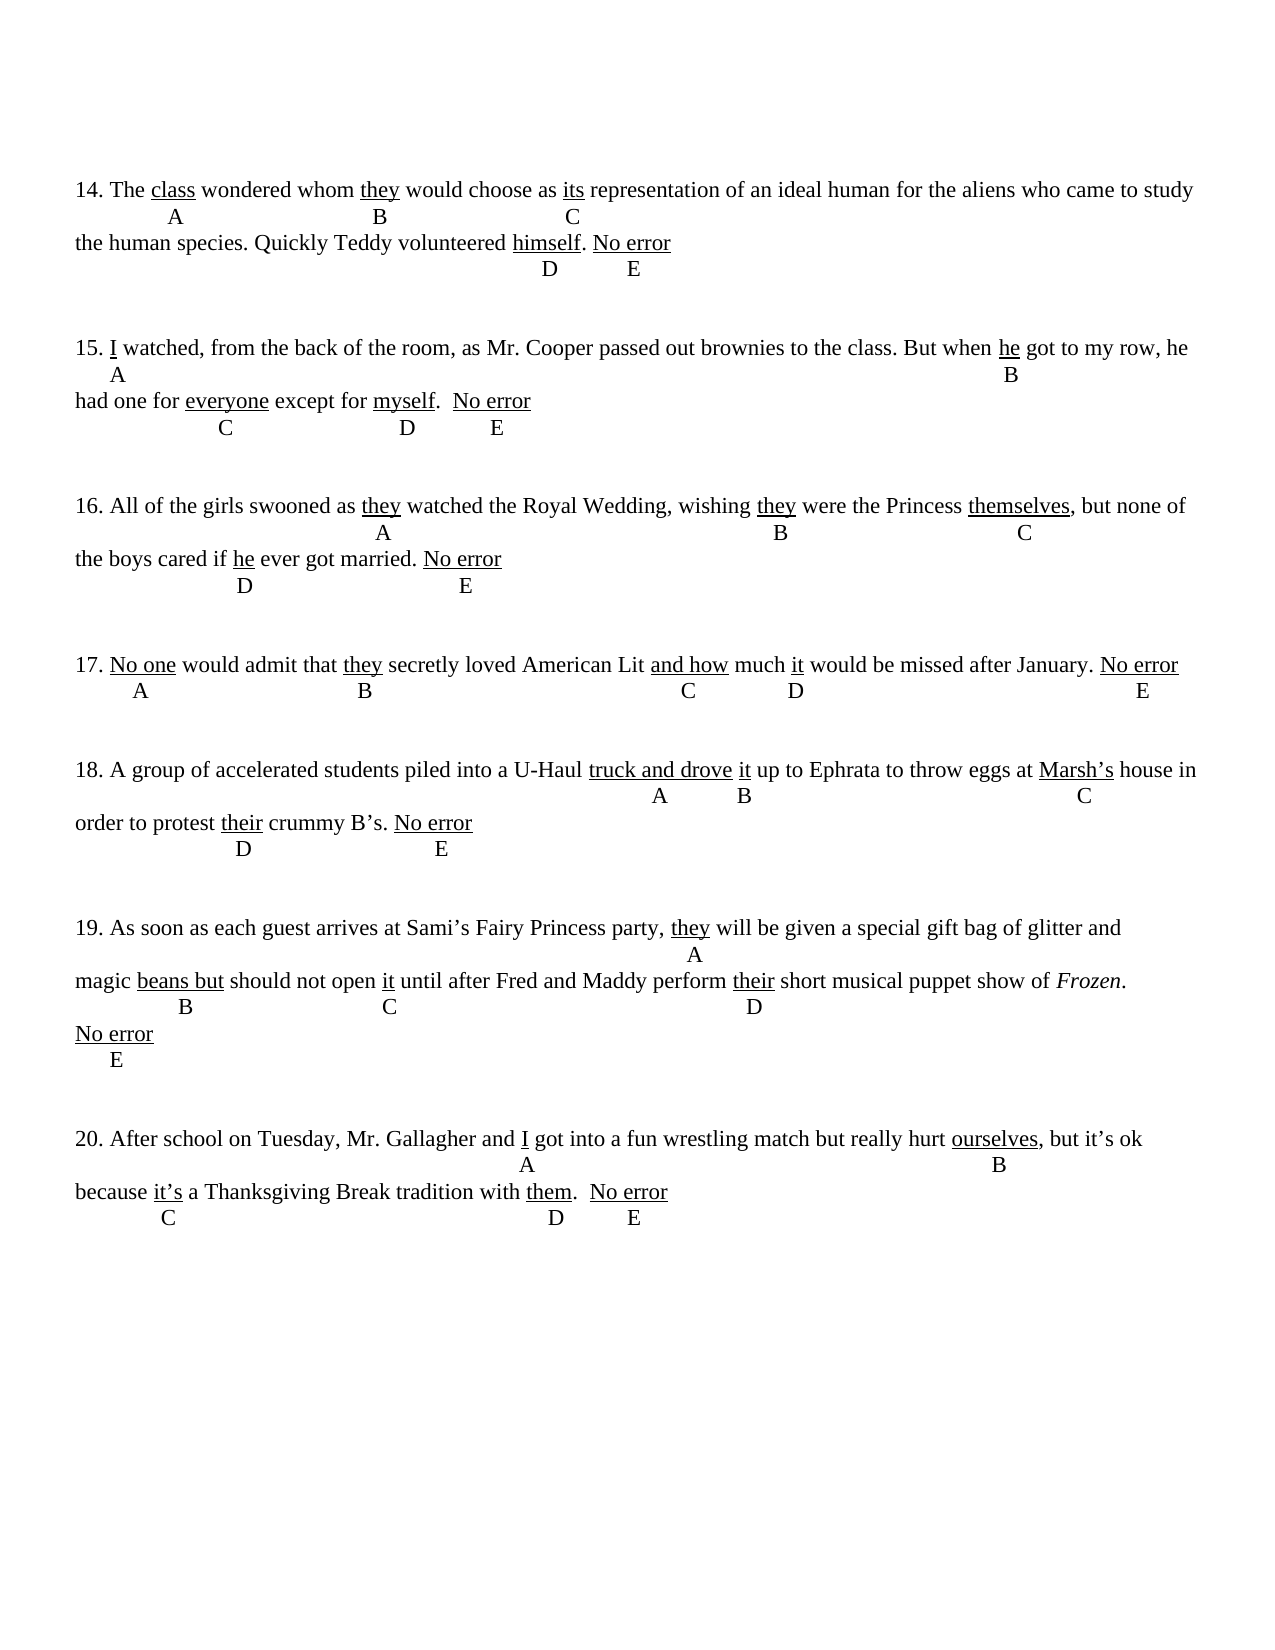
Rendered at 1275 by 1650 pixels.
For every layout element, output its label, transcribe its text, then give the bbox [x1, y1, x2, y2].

text A B C [75, 782, 1200, 809]
text the human species. Quickly Teddy volunteered himself. No error [75, 229, 1200, 255]
text No error [75, 1020, 1200, 1046]
text 14. The class wondered whom they would choose as its representation of an ideal human for the aliens who came to study [75, 176, 1200, 203]
text order to protest their crummy B’s. No error [75, 809, 1200, 835]
text 18. A group of accelerated students piled into a U-Haul truck and drove it up to Ephrata to throw eggs at Marsh’s house in [75, 756, 1200, 782]
text D E [75, 255, 1200, 282]
text 20. After school on Tuesday, Mr. Gallagher and I got into a fun wrestling match but really hurt ourselves, but it’s ok [75, 1125, 1200, 1151]
text A B C D E [75, 677, 1200, 703]
text because it’s a Thanksgiving Break tradition with them. No error [75, 1178, 1200, 1204]
text magic beans but should not open it until after Fred and Maddy perform their short musical puppet show of Frozen. [75, 967, 1200, 993]
text B C D [75, 993, 1200, 1020]
text 19. As soon as each guest arrives at Sami’s Fairy Princess party, they will be given a special gift bag of glitter and [75, 914, 1200, 941]
text 17. No one would admit that they secretly loved American Lit and how much it would be missed after January. No error [75, 651, 1200, 677]
text C D E [75, 1204, 1200, 1231]
text A B [75, 361, 1200, 387]
text C D E [75, 413, 1200, 440]
text D E [75, 835, 1200, 862]
text D E [150, 572, 1200, 598]
text A [75, 941, 1200, 967]
text 16. All of the girls swooned as they watched the Royal Wedding, wishing they were the Princess themselves, but none of [75, 493, 1200, 519]
text A B C [75, 203, 1200, 229]
text the boys cared if he ever got married. No error [75, 545, 1200, 572]
text 15. I watched, from the back of the room, as Mr. Cooper passed out brownies to the class. But when he got to my row, he [75, 334, 1200, 361]
text A B [75, 1151, 1200, 1178]
text E [75, 1046, 1200, 1072]
text A B C [300, 519, 1200, 545]
text had one for everyone except for myself. No error [75, 387, 1200, 413]
